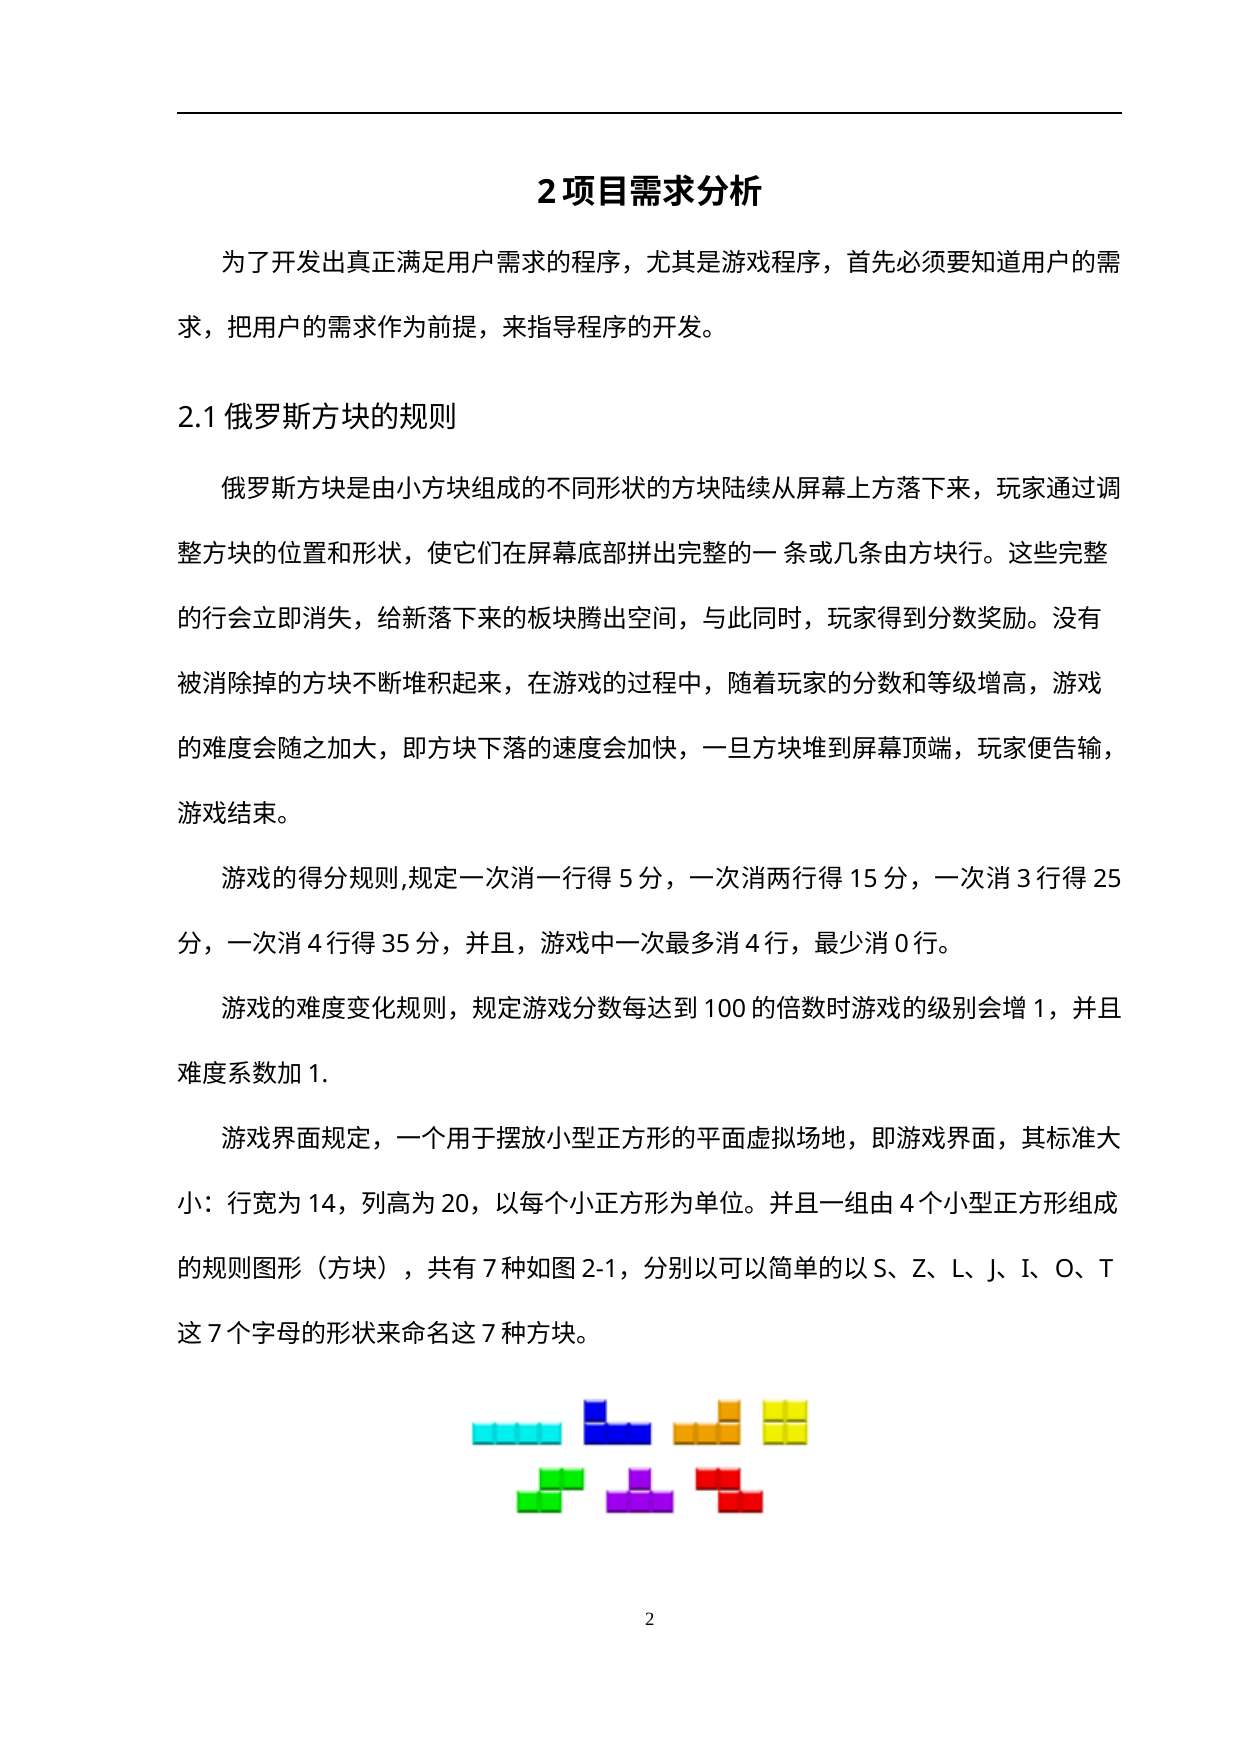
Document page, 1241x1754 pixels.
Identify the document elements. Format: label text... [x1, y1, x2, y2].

text 游戏的难度变化规则，规定游戏分数每达到100的倍数时游戏的级别会增1，并且难度系数加1. [177, 974, 1122, 1104]
picture [454, 1396, 845, 1551]
title 2项目需求分析 [177, 157, 1122, 222]
text 游戏的得分规则,规定一次消一行得5分，一次消两行得15分，一次消3行得25分，一次消4行得35分，并且，游戏中一次最多消4行，最少消0行。 [177, 844, 1122, 974]
title 2.1俄罗斯方块的规则 [177, 383, 1122, 448]
text 游戏界面规定，一个用于摆放小型正方形的平面虚拟场地，即游戏界面，其标准大小：行宽为14，列高为20，以每个小正方形为单位。并且一组由4个小型正方形组成的规则图形（方块），共有7种如图2-1，分别以可以简单的以S、Z、L、J、I、O、T这7个字母的形状来命名这7种方块。 [177, 1104, 1122, 1364]
text 俄罗斯方块是由小方块组成的不同形状的方块陆续从屏幕上方落下来，玩家通过调整方块的位置和形状，使它们在屏幕底部拼出完整的一 条或几条由方块行。这些完整的行会立即消失，给新落下来的板块腾出空间，与此同时，玩家得到分数奖励。没有被消除掉的方块不断堆积起来，在游戏的过程中，随着玩家的分数和等级增高，游戏的难度会随之加大，即方块下落的速度会加快，一旦方块堆到屏幕顶端，玩家便告输，游戏结束。 [177, 454, 1122, 844]
text 为了开发出真正满足用户需求的程序，尤其是游戏程序，首先必须要知道用户的需求，把用户的需求作为前提，来指导程序的开发。 [177, 228, 1122, 358]
